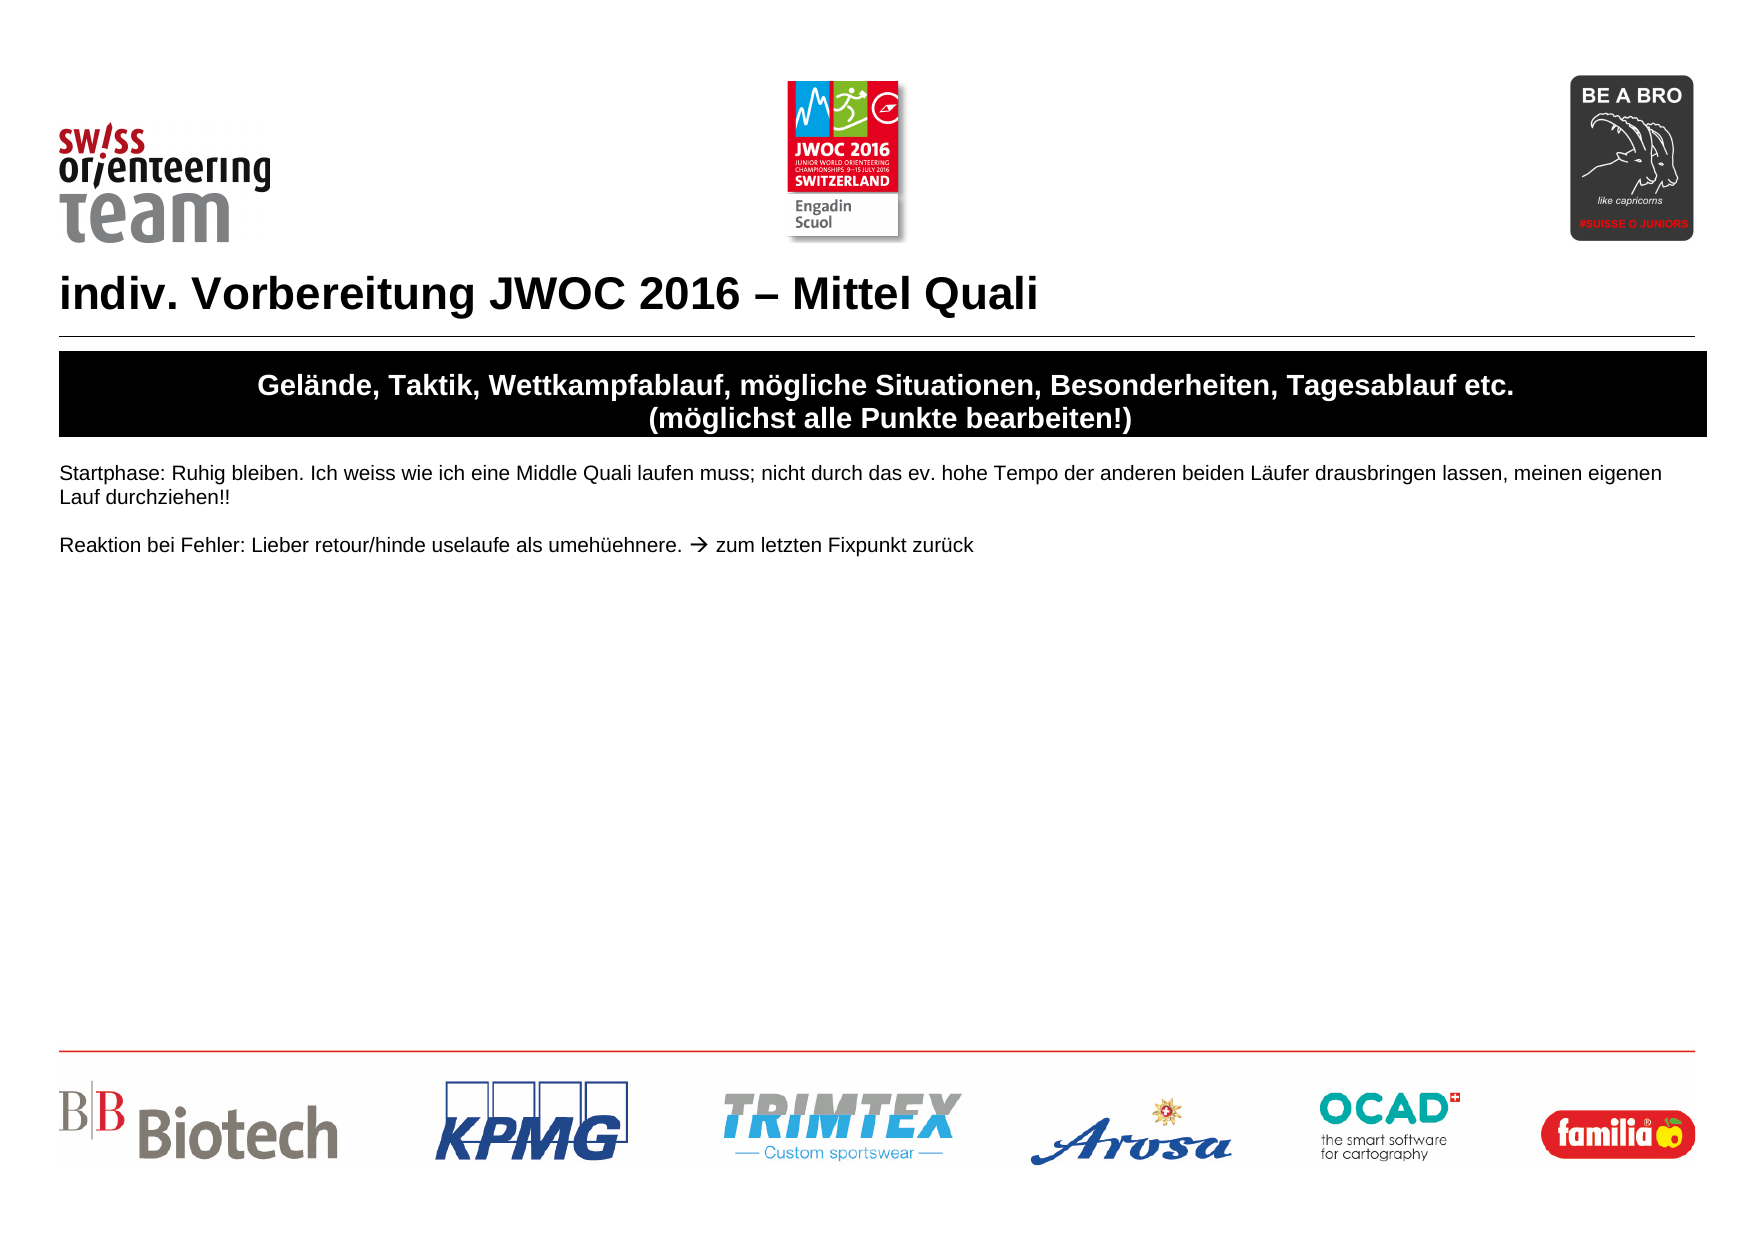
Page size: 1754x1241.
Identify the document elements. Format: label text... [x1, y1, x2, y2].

picture [59, 1046, 1696, 1166]
text Reaktion bei Fehler: Lieber retour/hinde uselaufe als umehüehnere. zum letzten Fixpunkt zurück [59, 533, 1695, 557]
picture [59, 122, 270, 243]
text Startphase: Ruhig bleiben. Ich weiss wie ich eine Middle Quali laufen muss; nicht durch das ev. hohe Tempo der anderen beiden Läufer drausbringen lassen, meinen eigenen Lauf durchziehen!! [59, 461, 1695, 509]
table_header [60, 353, 1706, 436]
picture [1567, 75, 1696, 243]
text indiv. Vorbereitung JWOC 2016 – Mittel Quali [59, 267, 1695, 319]
picture [787, 81, 909, 243]
